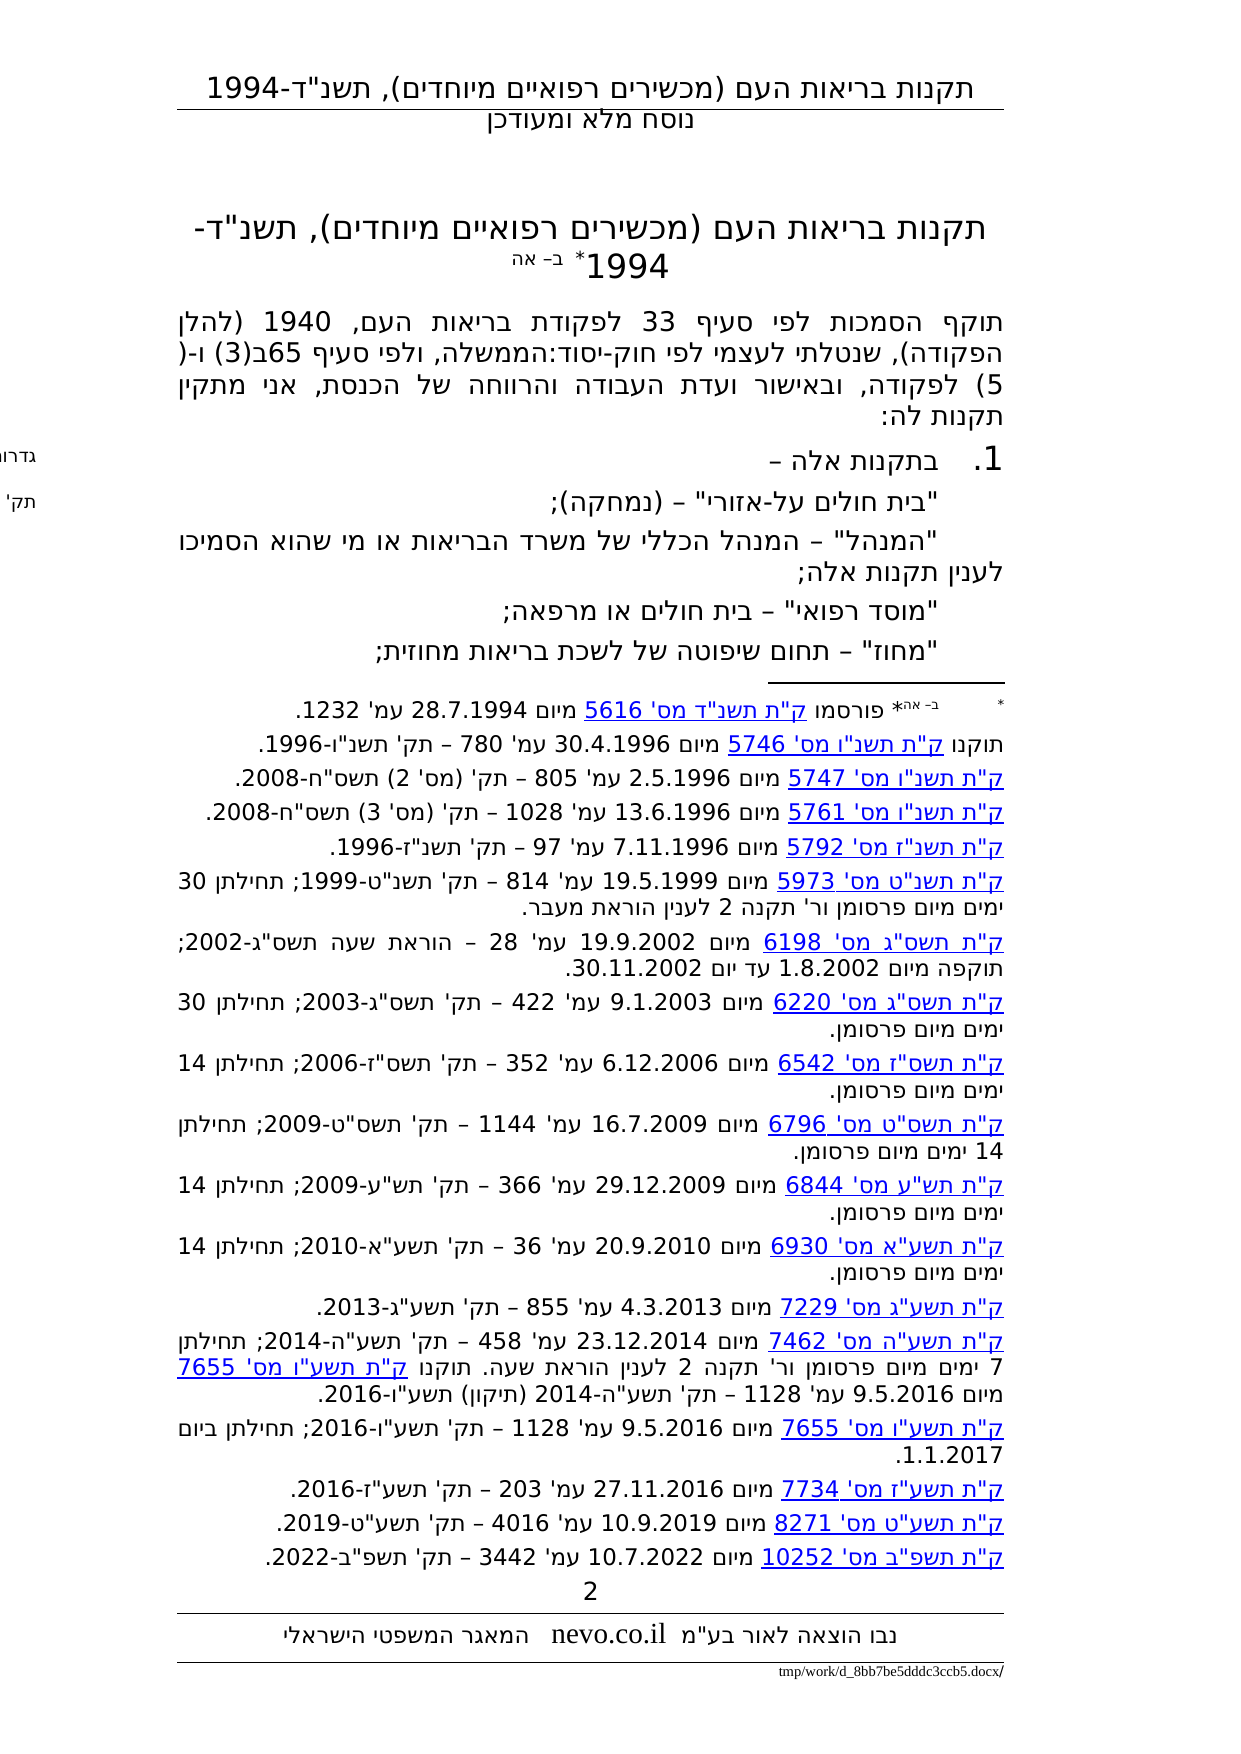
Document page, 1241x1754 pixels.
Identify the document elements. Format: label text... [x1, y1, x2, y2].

text "מחוז" – תחום שיפוטה של לשכת בריאות מחוזית; [177, 635, 1004, 666]
text תקנות בריאות העם (מכשירים רפואיים מיוחדים), תשנ"ד-1994* [177, 208, 1004, 286]
text "מוסד רפואי" – בית חולים או מרפאה; [177, 596, 1004, 627]
text בתוקף הסמכות לפי סעיף 33 לפקודת בריאות העם, 1940 (להלן – הפקודה), שנטלתי לעצמי לפי חוק-יסוד: הממשלה, ולפי סעיף 65ב(3) ו-(5) לפקודה, ובאישור ועדת העבודה והרווחה של הכנסת, אני מתקין תקנות אלה: [177, 306, 1004, 432]
text "בית חולים על-אזורי" – (נמחקה); [177, 486, 1004, 518]
text "המנהל" – המנהל הכללי של משרד הבריאות או מי שהוא הסמיכו לענין תקנות אלה; [177, 525, 1004, 588]
text 1. בתקנות אלה – [177, 440, 1004, 478]
